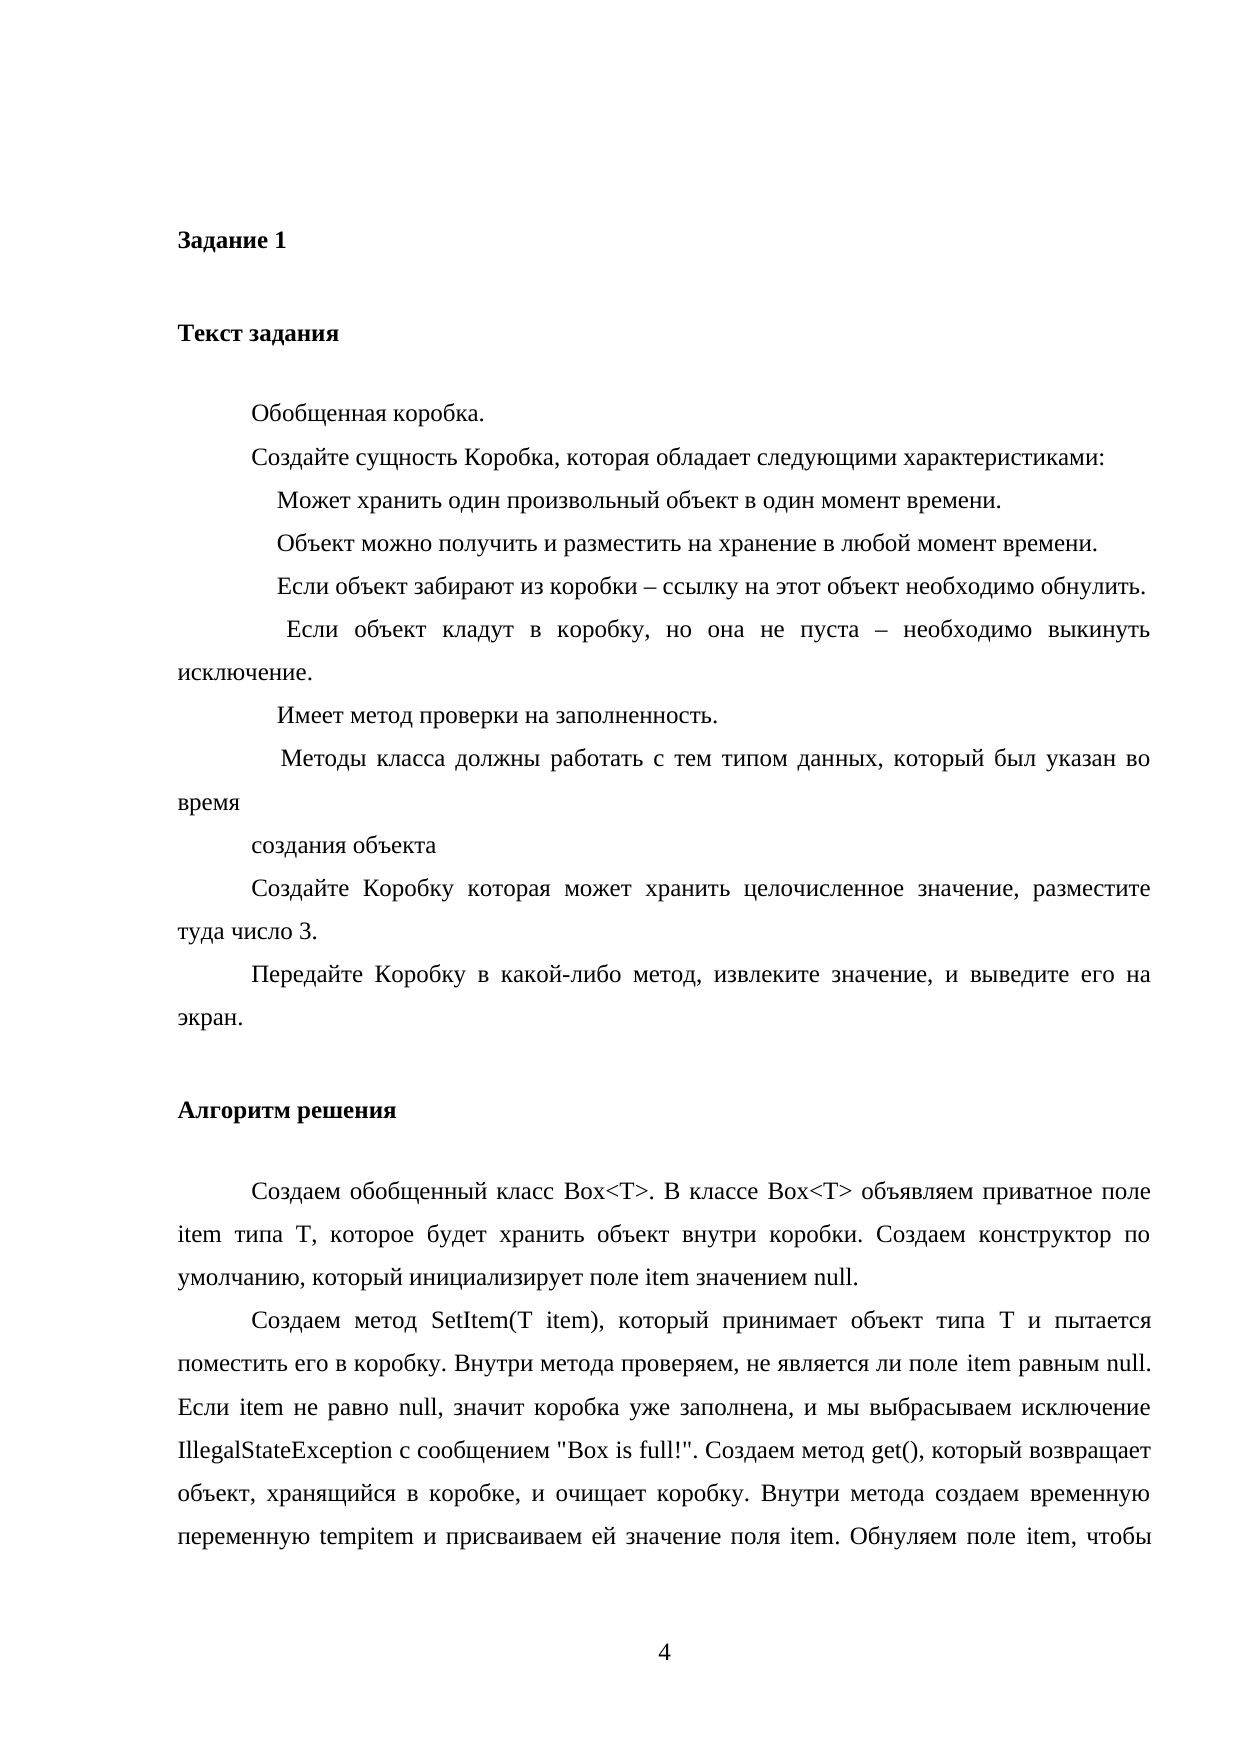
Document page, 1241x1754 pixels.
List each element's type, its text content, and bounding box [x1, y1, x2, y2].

text  Если объект кладут в коробку, но она не пуста – необходимо выкинуть исключение. [177, 614, 1152, 686]
subtitle Задание 1 [177, 225, 1152, 253]
text Создаем обобщенный класс Box<T>. В классе Box<T> объявляем приватное поле item типа T, которое будет хранить объект внутри коробки. Создаем конструктор по умолчанию, который инициализирует поле item значением null. [177, 1176, 1152, 1291]
text Обобщенная коробка. [177, 398, 1152, 427]
text  Может хранить один произвольный объект в один момент времени. [177, 485, 1152, 513]
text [177, 1305, 1152, 1550]
text Создайте сущность Коробка, которая обладает следующими характеристиками: [177, 442, 1152, 470]
subtitle Алгоритм решения [177, 1095, 1152, 1124]
text  Если объект забирают из коробки – ссылку на этот объект необходимо обнулить. [177, 571, 1152, 600]
subtitle Текст задания [177, 318, 1152, 347]
text Создайте Коробку которая может хранить целочисленное значение, разместите туда число 3. [177, 873, 1152, 945]
text создания объекта [177, 830, 1152, 858]
text Передайте Коробку в какой-либо метод, извлеките значение, и выведите его на экран. [177, 959, 1152, 1031]
text  Объект можно получить и разместить на хранение в любой момент времени. [177, 528, 1152, 557]
text  Методы класса должны работать с тем типом данных, который был указан во время [177, 743, 1152, 815]
text  Имеет метод проверки на заполненность. [177, 700, 1152, 729]
